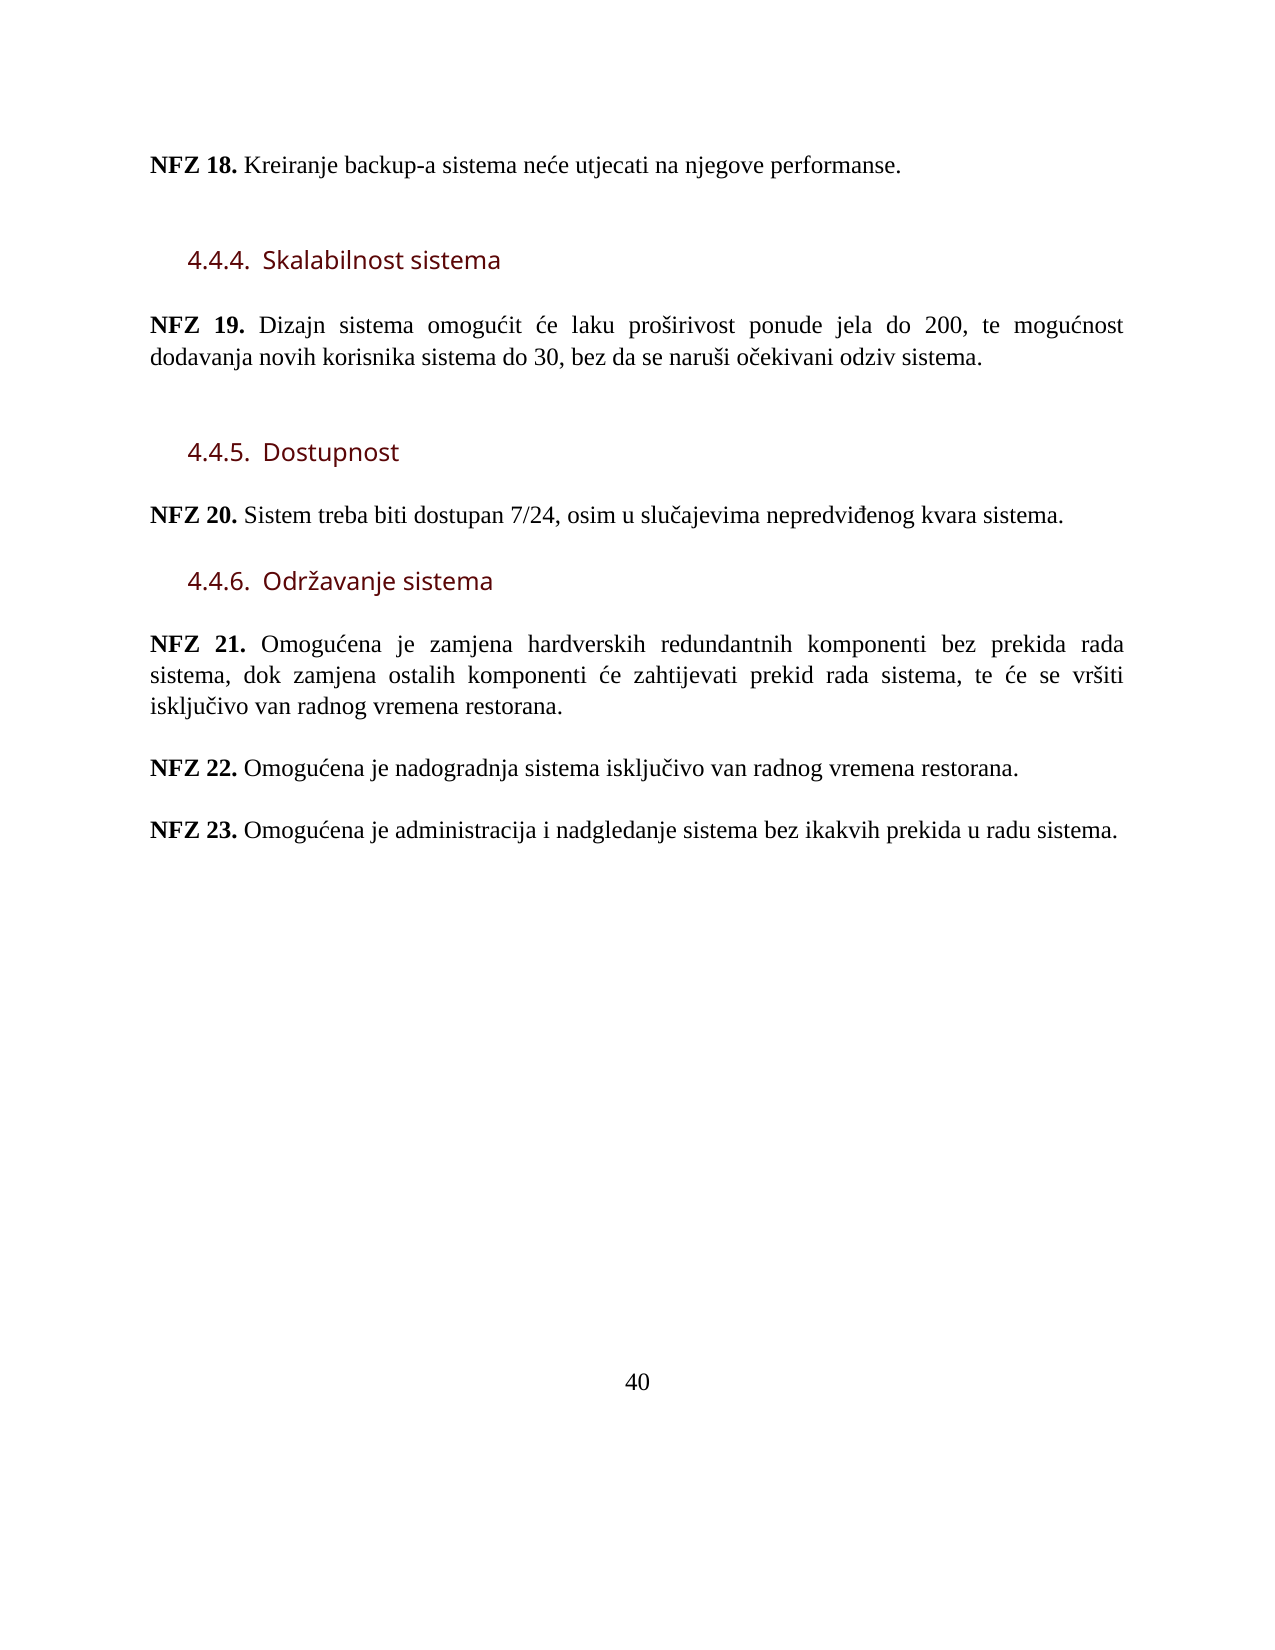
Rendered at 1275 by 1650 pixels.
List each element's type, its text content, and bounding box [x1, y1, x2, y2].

text NFZ 18. Kreiranje backup-a sistema neće utjecati na njegove performanse. [150, 150, 1125, 179]
text NFZ 20. Sistem treba biti dostupan 7/24, osim u slučajevima nepredviđenog kvara sistema. [150, 500, 1125, 528]
subtitle Skalabilnost sistema [187, 243, 1125, 277]
subtitle Dostupnost [187, 434, 1125, 468]
text NFZ 19. Dizajn sistema omogućit će laku proširivost ponude jela do 200, te mogućnost dodavanja novih korisnika sistema do 30, bez da se naruši očekivani odziv sistema. [150, 311, 1125, 370]
text NFZ 21. Omogućena je zamjena hardverskih redundantnih komponenti bez prekida rada sistema, dok zamjena ostalih komponenti će zahtijevati prekid rada sistema, te će se vršiti isključivo van radnog vremena restorana. [150, 629, 1125, 720]
text NFZ 23. Omogućena je administracija i nadgledanje sistema bez ikakvih prekida u radu sistema. [150, 816, 1125, 844]
text NFZ 22. Omogućena je nadogradnja sistema isključivo van radnog vremena restorana. [150, 753, 1125, 782]
subtitle Održavanje sistema [187, 564, 1125, 598]
